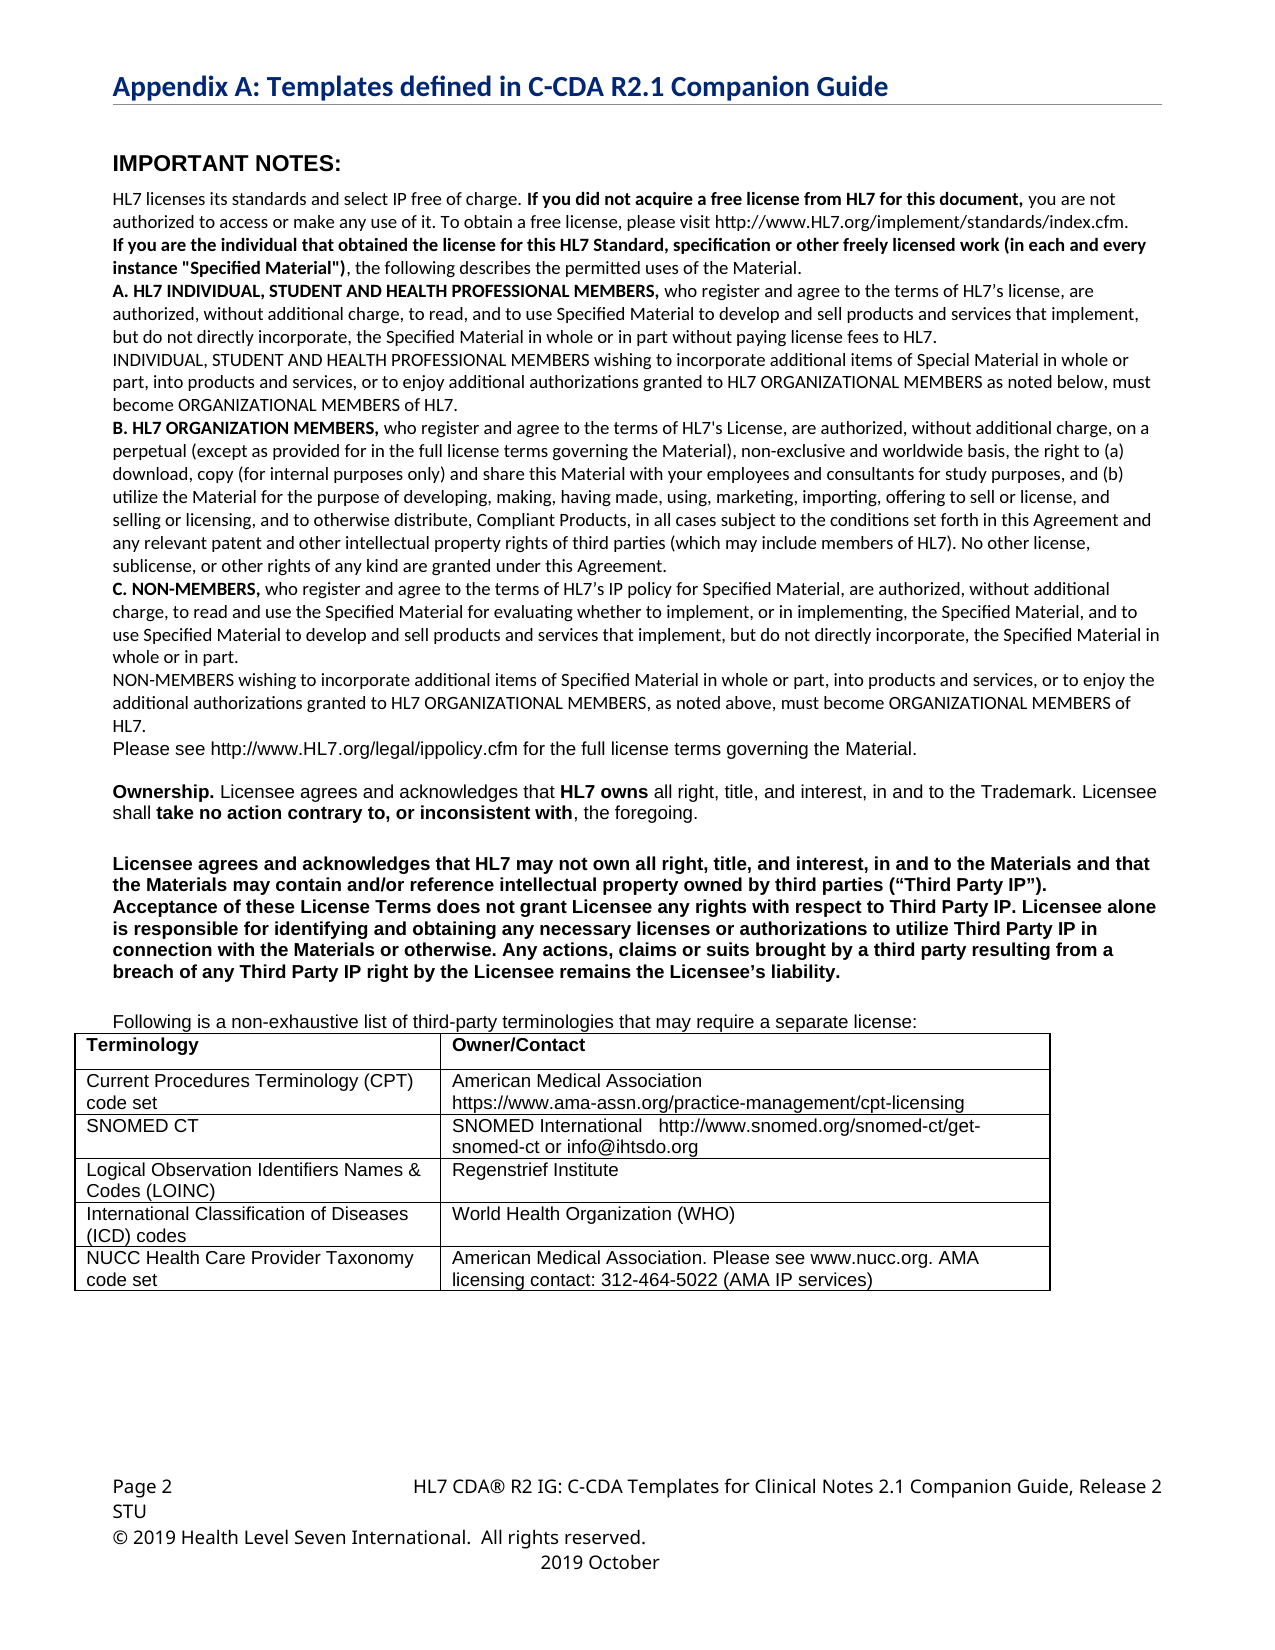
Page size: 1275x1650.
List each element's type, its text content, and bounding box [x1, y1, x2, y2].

table_header Owner/Contact [441, 1034, 1049, 1069]
text HL7 licenses its standards and select IP free of charge. If you did not acquire a free license from HL7 for this document, you are not authorized to access or make any use of it. To obtain a free license, please visit http://www.HL7.org/implement/standards/index.cfm. [112, 187, 1162, 233]
table_cell Current Procedures Terminology (CPT) code set [76, 1070, 440, 1113]
text C. NON-MEMBERS, who register and agree to the terms of HL7’s IP policy for Specified Material, are authorized, without additional charge, to read and use the Specified Material for evaluating whether to implement, or in implementing, the Specified Material, and to use Specified Material to develop and sell products and services that implement, but do not directly incorporate, the Specified Material in whole or in part. [112, 577, 1162, 668]
text Ownership. Licensee agrees and acknowledges that HL7 owns all right, title, and interest, in and to the Trademark. Licensee shall take no action contrary to, or inconsistent with, the foregoing. [112, 780, 1162, 823]
table_cell Logical Observation Identifiers Names & Codes (LOINC) [76, 1159, 440, 1202]
text If you are the individual that obtained the license for this HL7 Standard, specification or other freely licensed work (in each and every instance "Specified Material"), the following describes the permitted uses of the Material. [112, 233, 1162, 279]
table_cell American Medical Association. Please see www.nucc.org. AMA licensing contact: 312-464-5022 (AMA IP services) [441, 1247, 1049, 1290]
table_cell SNOMED CT [76, 1115, 440, 1158]
table_cell World Health Organization (WHO) [441, 1203, 1049, 1246]
table_cell NUCC Health Care Provider Taxonomy code set [76, 1247, 440, 1290]
table_cell Regenstrief Institute [441, 1159, 1049, 1202]
text Licensee agrees and acknowledges that HL7 may not own all right, title, and interest, in and to the Materials and that the Materials may contain and/or reference intellectual property owned by third parties (“Third Party IP”). Acceptance of these License Terms does not grant Licensee any rights with respect to Third Party IP. Licensee alone is responsible for identifying and obtaining any necessary licenses or authorizations to utilize Third Party IP in connection with the Materials or otherwise. Any actions, claims or suits brought by a third party resulting from a breach of any Third Party IP right by the Licensee remains the Licensee’s liability. [112, 853, 1162, 982]
text NON-MEMBERS wishing to incorporate additional items of Specified Material in whole or part, into products and services, or to enjoy the additional authorizations granted to HL7 ORGANIZATIONAL MEMBERS, as noted above, must become ORGANIZATIONAL MEMBERS of HL7. [112, 668, 1162, 737]
table_cell American Medical Association https://www.ama-assn.org/practice-management/cpt-licensing [441, 1070, 1049, 1113]
table_header Terminology [76, 1034, 440, 1069]
table_cell International Classification of Diseases (ICD) codes [76, 1203, 440, 1246]
text INDIVIDUAL, STUDENT AND HEALTH PROFESSIONAL MEMBERS wishing to incorporate additional items of Special Material in whole or part, into products and services, or to enjoy additional authorizations granted to HL7 ORGANIZATIONAL MEMBERS as noted below, must become ORGANIZATIONAL MEMBERS of HL7. [112, 348, 1162, 416]
text A. HL7 INDIVIDUAL, STUDENT AND HEALTH PROFESSIONAL MEMBERS, who register and agree to the terms of HL7’s license, are authorized, without additional charge, to read, and to use Specified Material to develop and sell products and services that implement, but do not directly incorporate, the Specified Material in whole or in part without paying license fees to HL7. [112, 279, 1162, 348]
table_cell SNOMED International http://www.snomed.org/snomed-ct/get-snomed-ct or info@ihtsdo.org [441, 1115, 1049, 1158]
text IMPORTANT NOTES: [112, 150, 1162, 176]
text Following is a non-exhaustive list of third-party terminologies that may require a separate license: [112, 1011, 1162, 1033]
text Please see http://www.HL7.org/legal/ippolicy.cfm for the full license terms governing the Material. [112, 737, 1162, 759]
text B. HL7 ORGANIZATION MEMBERS, who register and agree to the terms of HL7's License, are authorized, without additional charge, on a perpetual (except as provided for in the full license terms governing the Material), non-exclusive and worldwide basis, the right to (a) download, copy (for internal purposes only) and share this Material with your employees and consultants for study purposes, and (b) utilize the Material for the purpose of developing, making, having made, using, marketing, importing, offering to sell or license, and selling or licensing, and to otherwise distribute, Compliant Products, in all cases subject to the conditions set forth in this Agreement and any relevant patent and other intellectual property rights of third parties (which may include members of HL7). No other license, sublicense, or other rights of any kind are granted under this Agreement. [112, 416, 1162, 577]
